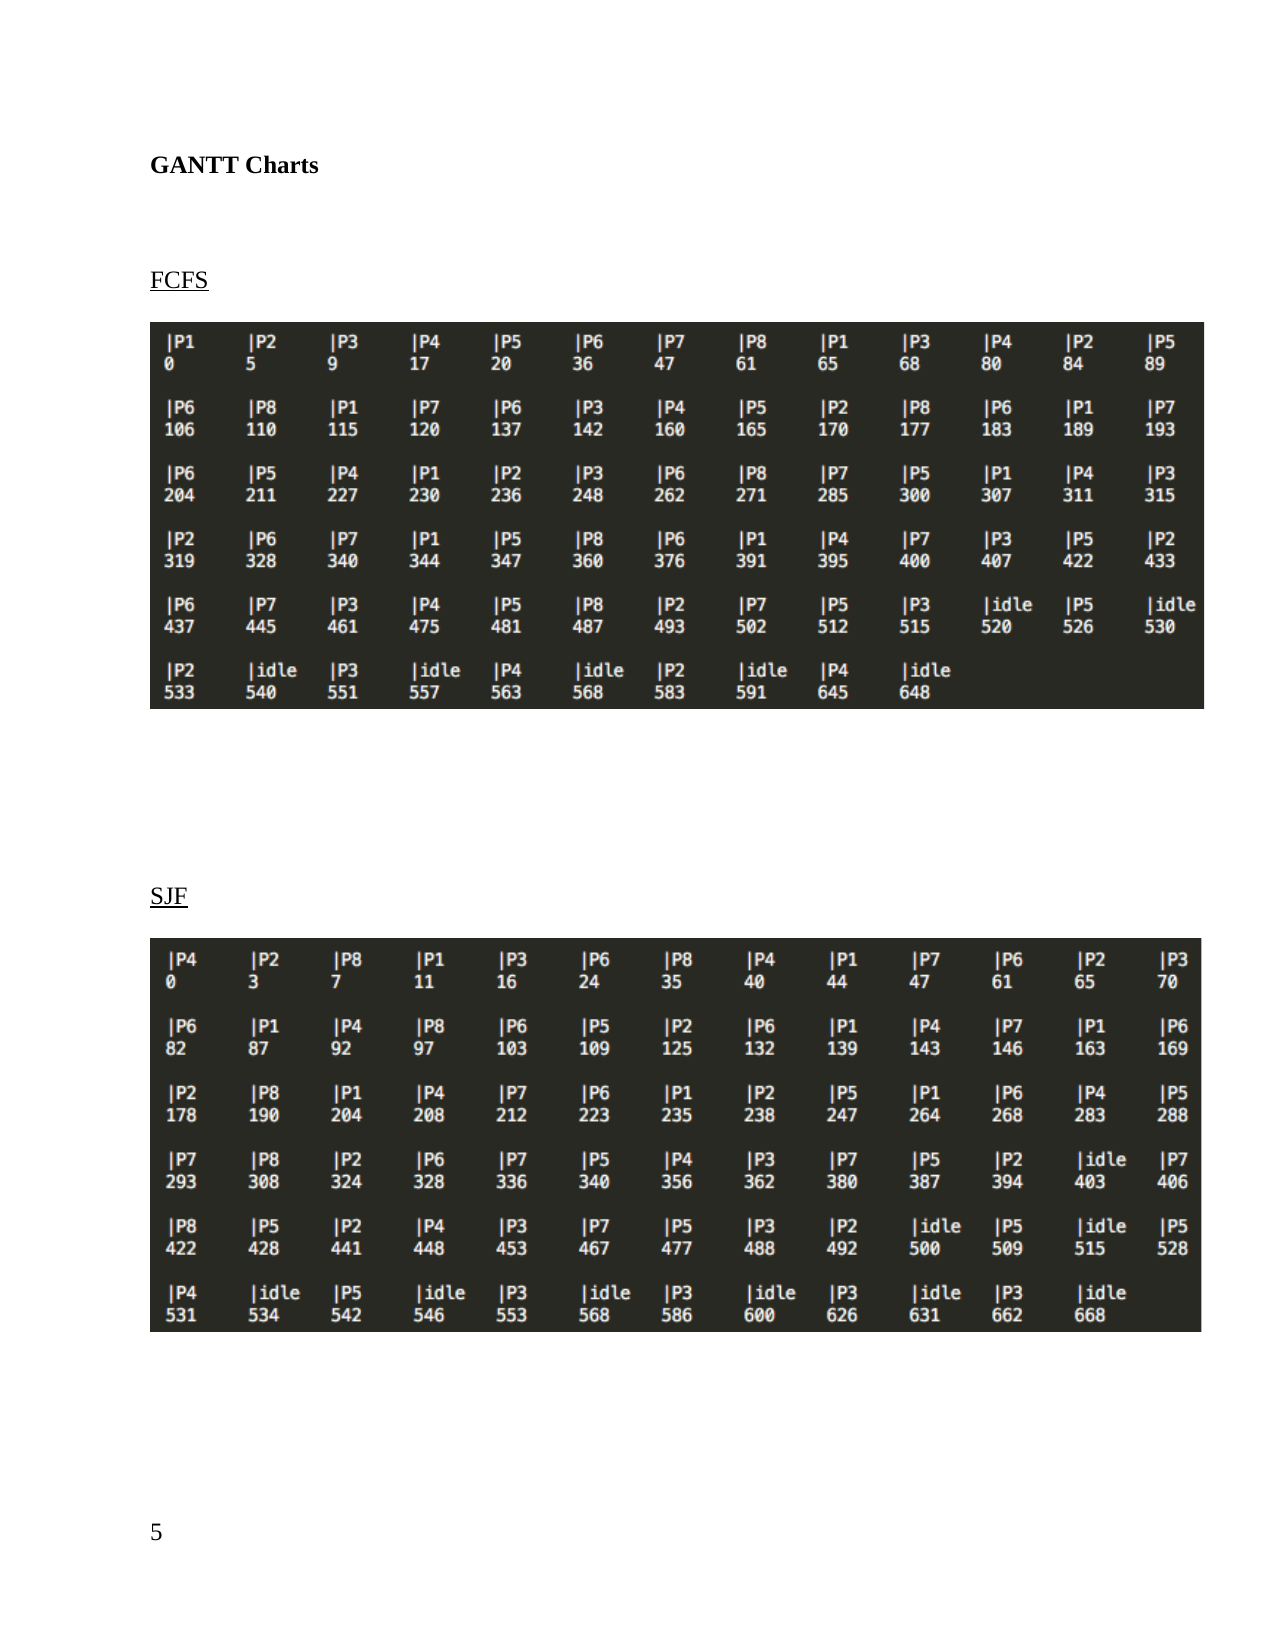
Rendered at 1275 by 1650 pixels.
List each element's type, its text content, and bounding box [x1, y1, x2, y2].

picture [150, 322, 1205, 709]
text SJF [150, 881, 1125, 910]
text FCFS [150, 265, 1125, 294]
text GANTT Charts [150, 150, 1125, 179]
picture [150, 938, 1202, 1332]
